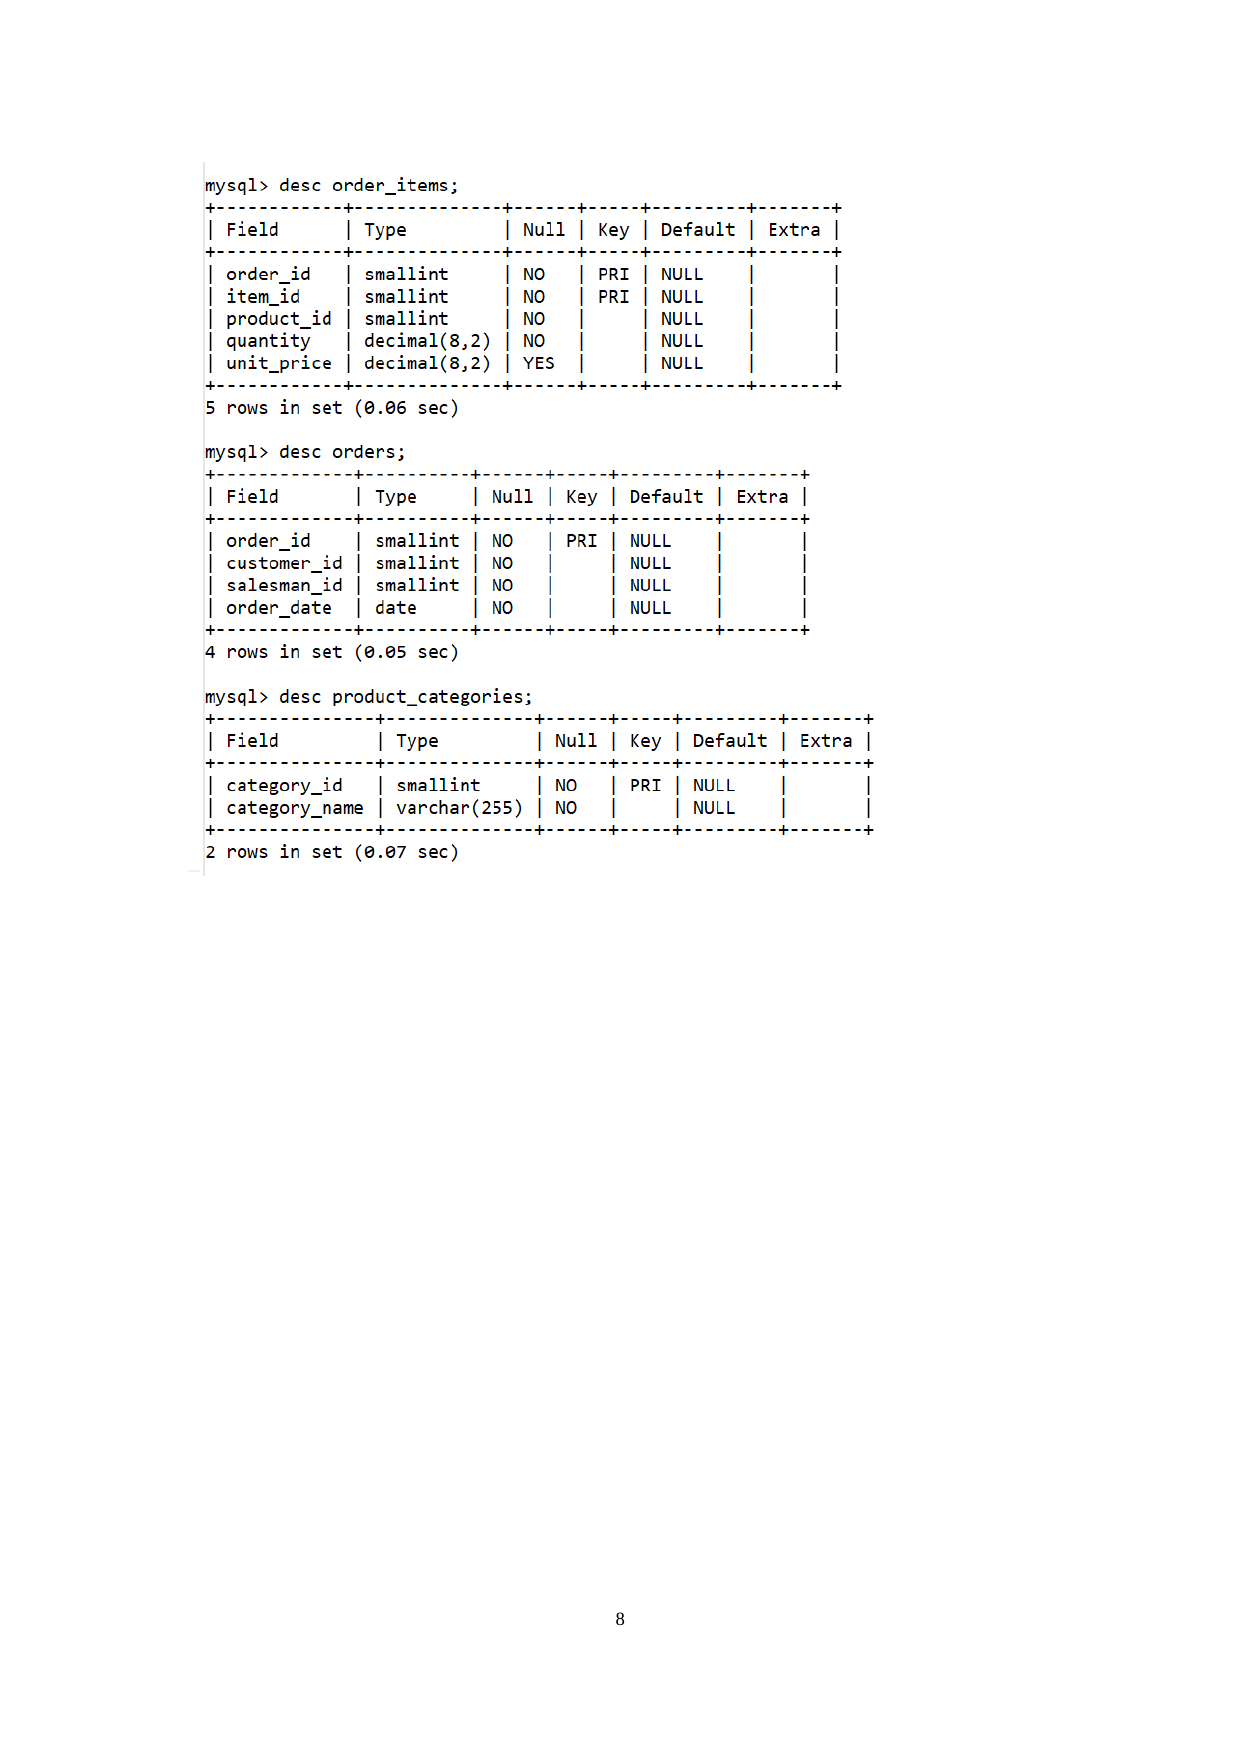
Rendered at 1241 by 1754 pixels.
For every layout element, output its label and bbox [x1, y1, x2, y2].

picture [187, 162, 1053, 876]
